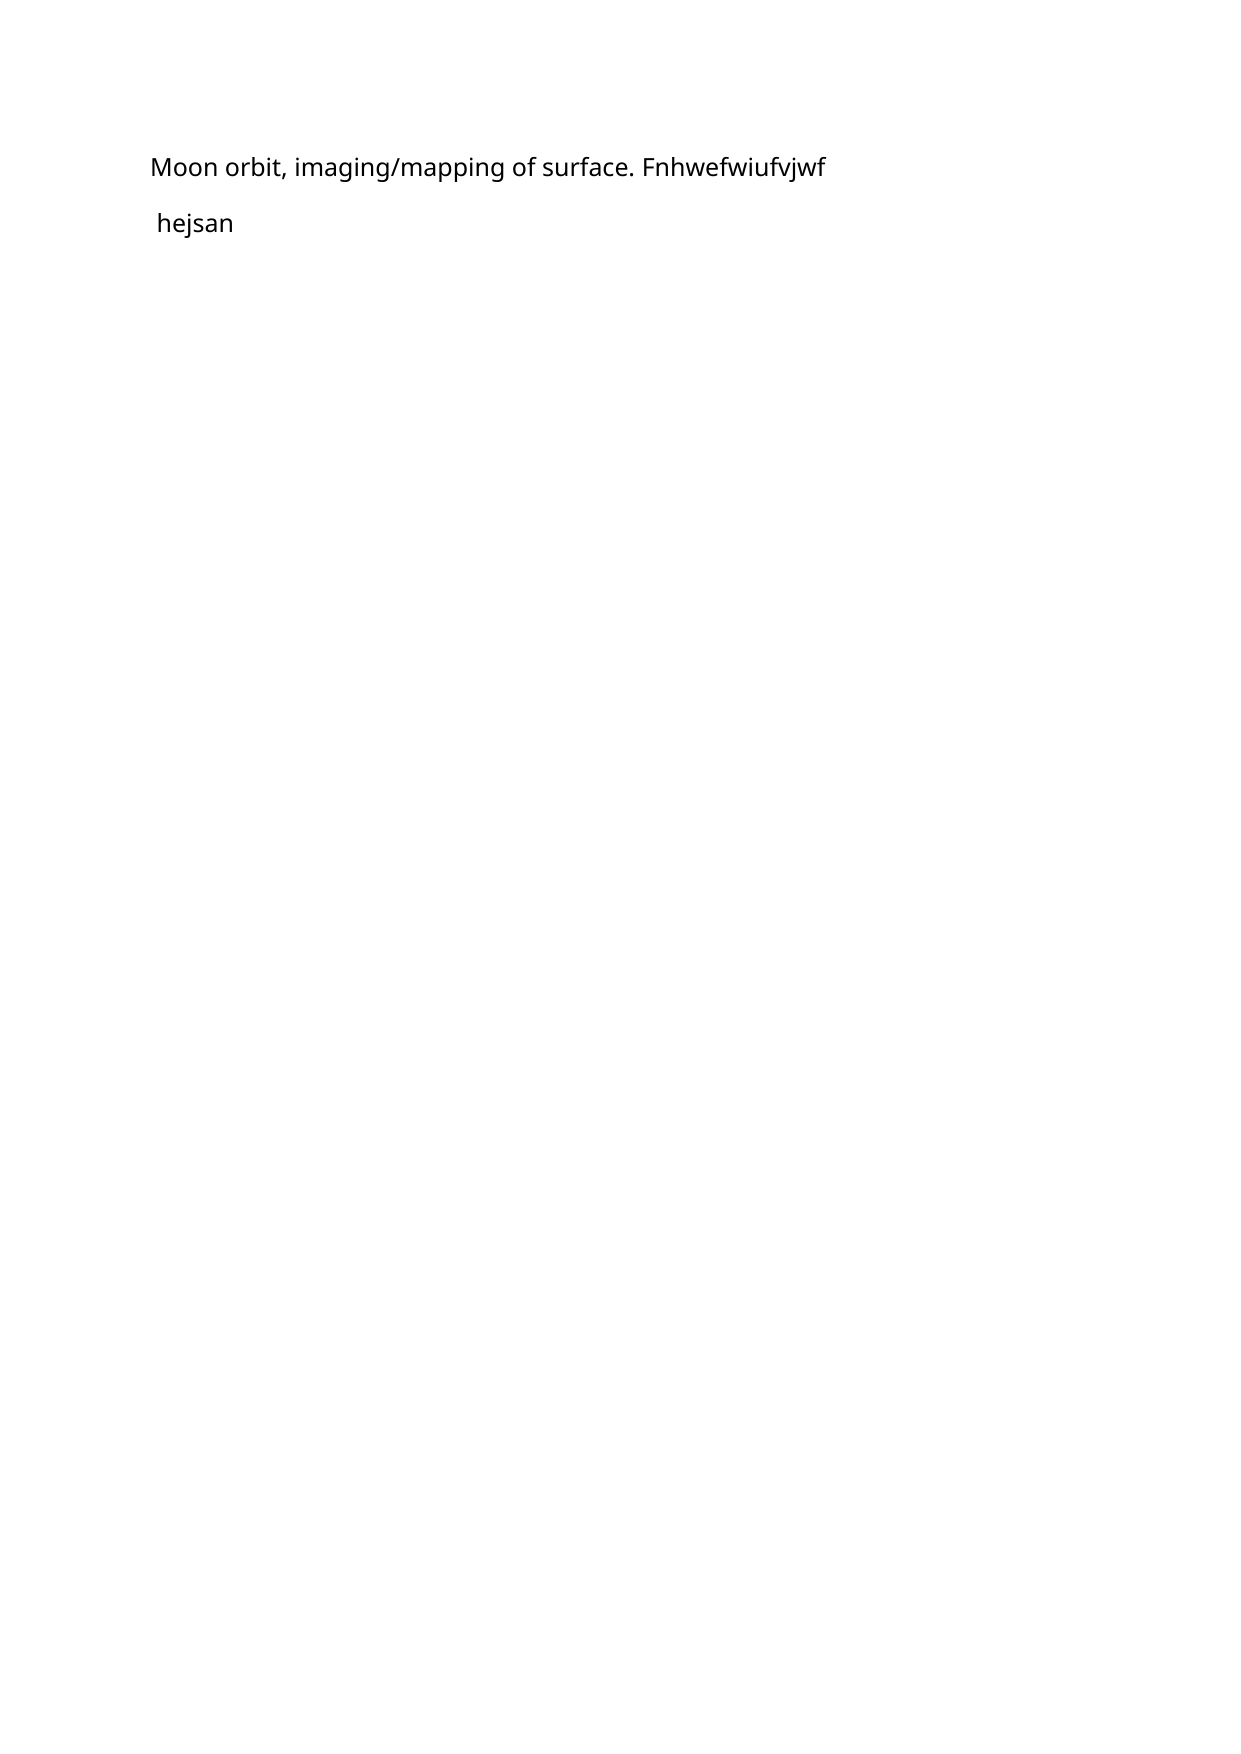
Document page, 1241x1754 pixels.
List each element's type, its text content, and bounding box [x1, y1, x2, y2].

text hejsan [150, 206, 1090, 240]
text Moon orbit, imaging/mapping of surface. Fnhwefwiufvjwf [150, 150, 1090, 184]
